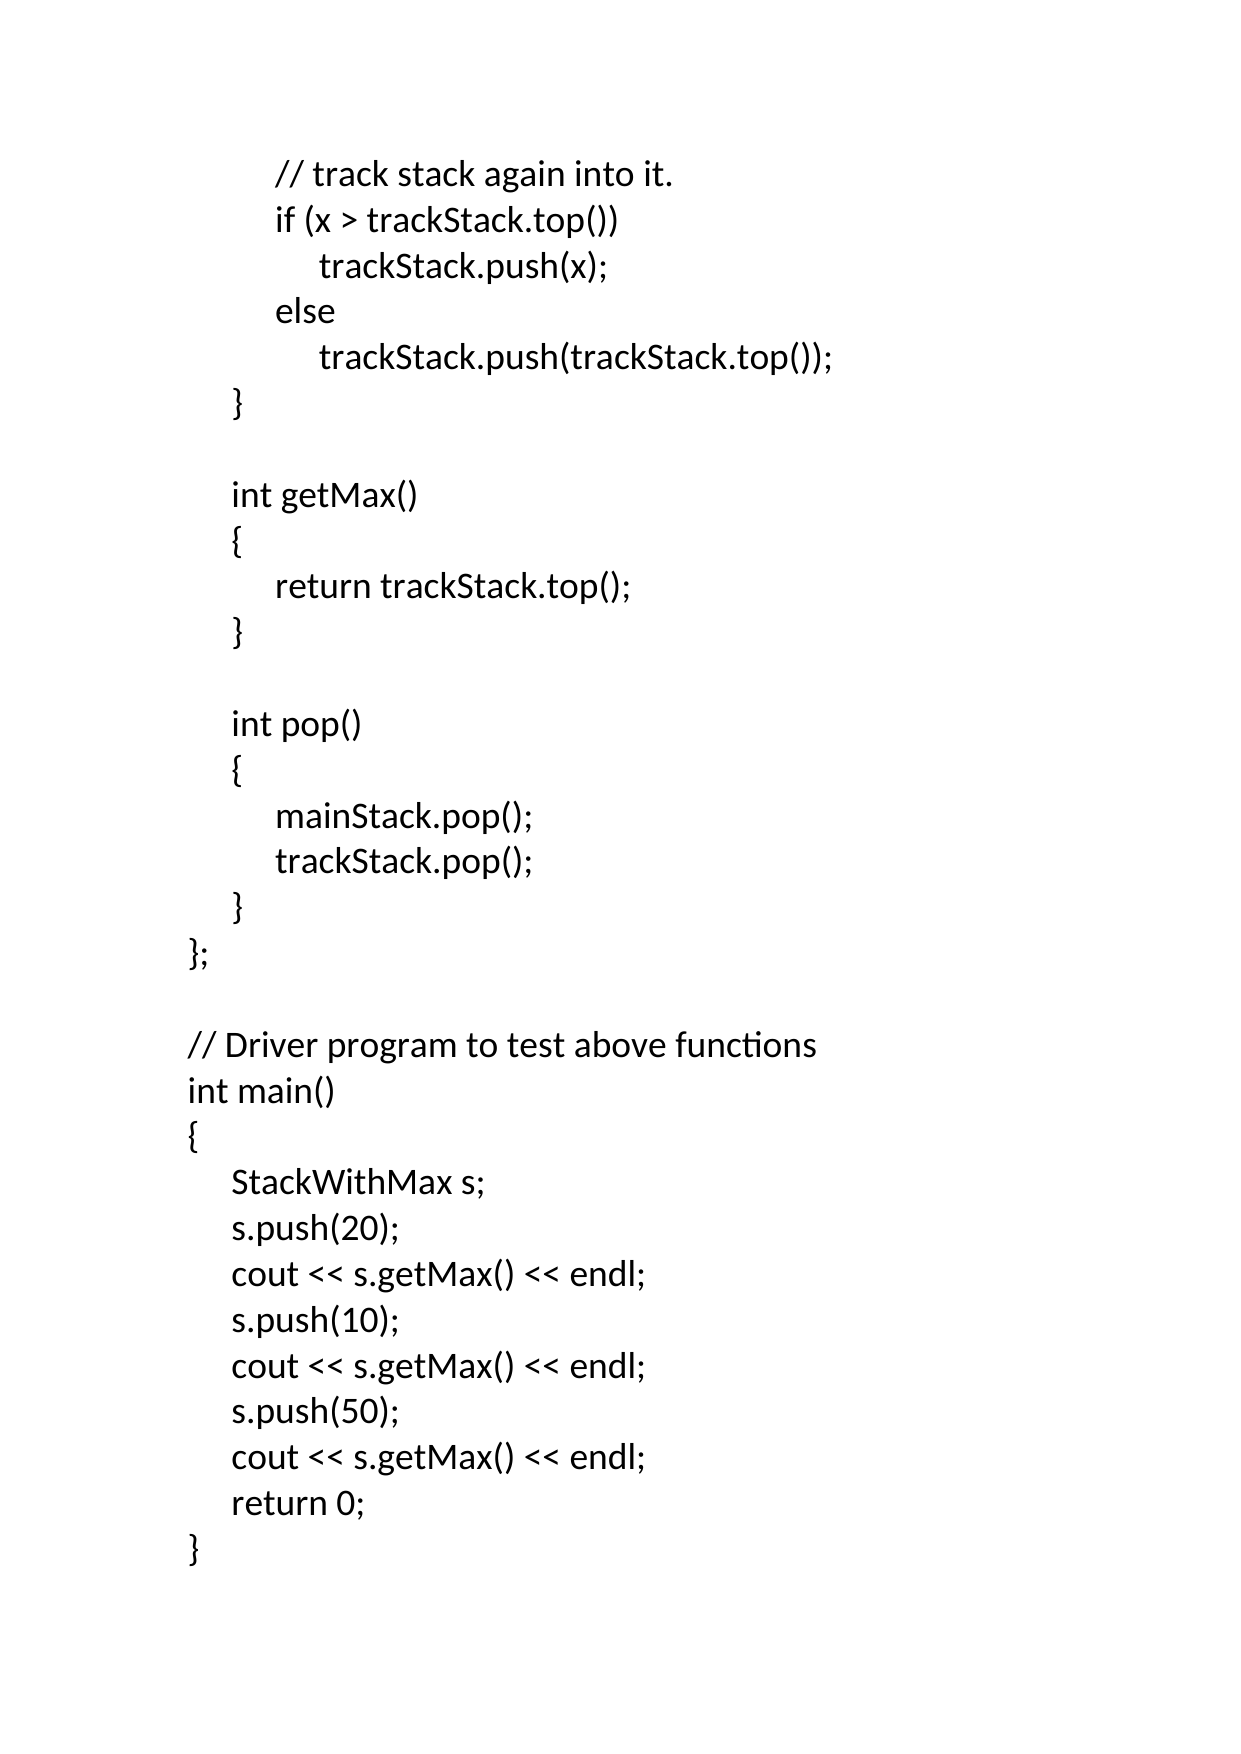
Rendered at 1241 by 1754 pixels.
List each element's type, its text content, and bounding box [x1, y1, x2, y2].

list cout << s.getMax() << endl; [187, 1342, 1053, 1387]
list { [187, 517, 1053, 562]
list } [187, 379, 1053, 425]
list trackStack.pop(); [187, 837, 1053, 883]
list s.push(20); [187, 1204, 1053, 1250]
list trackStack.push(trackStack.top()); [187, 333, 1053, 379]
list else [187, 287, 1053, 333]
list // track stack again into it. [187, 150, 1053, 196]
list StackWithMax s; [187, 1158, 1053, 1204]
list return 0; [187, 1479, 1053, 1525]
list s.push(10); [187, 1296, 1053, 1342]
list s.push(50); [187, 1387, 1053, 1433]
list } [187, 608, 1053, 654]
list }; [187, 929, 1053, 975]
list cout << s.getMax() << endl; [187, 1433, 1053, 1479]
list { [187, 1112, 1053, 1158]
list } [187, 883, 1053, 929]
list int getMax() [187, 471, 1053, 517]
list mainStack.pop(); [187, 792, 1053, 837]
list return trackStack.top(); [187, 562, 1053, 608]
list int pop() [187, 700, 1053, 746]
list { [187, 746, 1053, 792]
list cout << s.getMax() << endl; [187, 1250, 1053, 1296]
list int main() [187, 1067, 1053, 1112]
list trackStack.push(x); [187, 242, 1053, 287]
list // Driver program to test above functions [187, 1021, 1053, 1067]
list if (x > trackStack.top()) [187, 196, 1053, 242]
list } [187, 1525, 1053, 1571]
